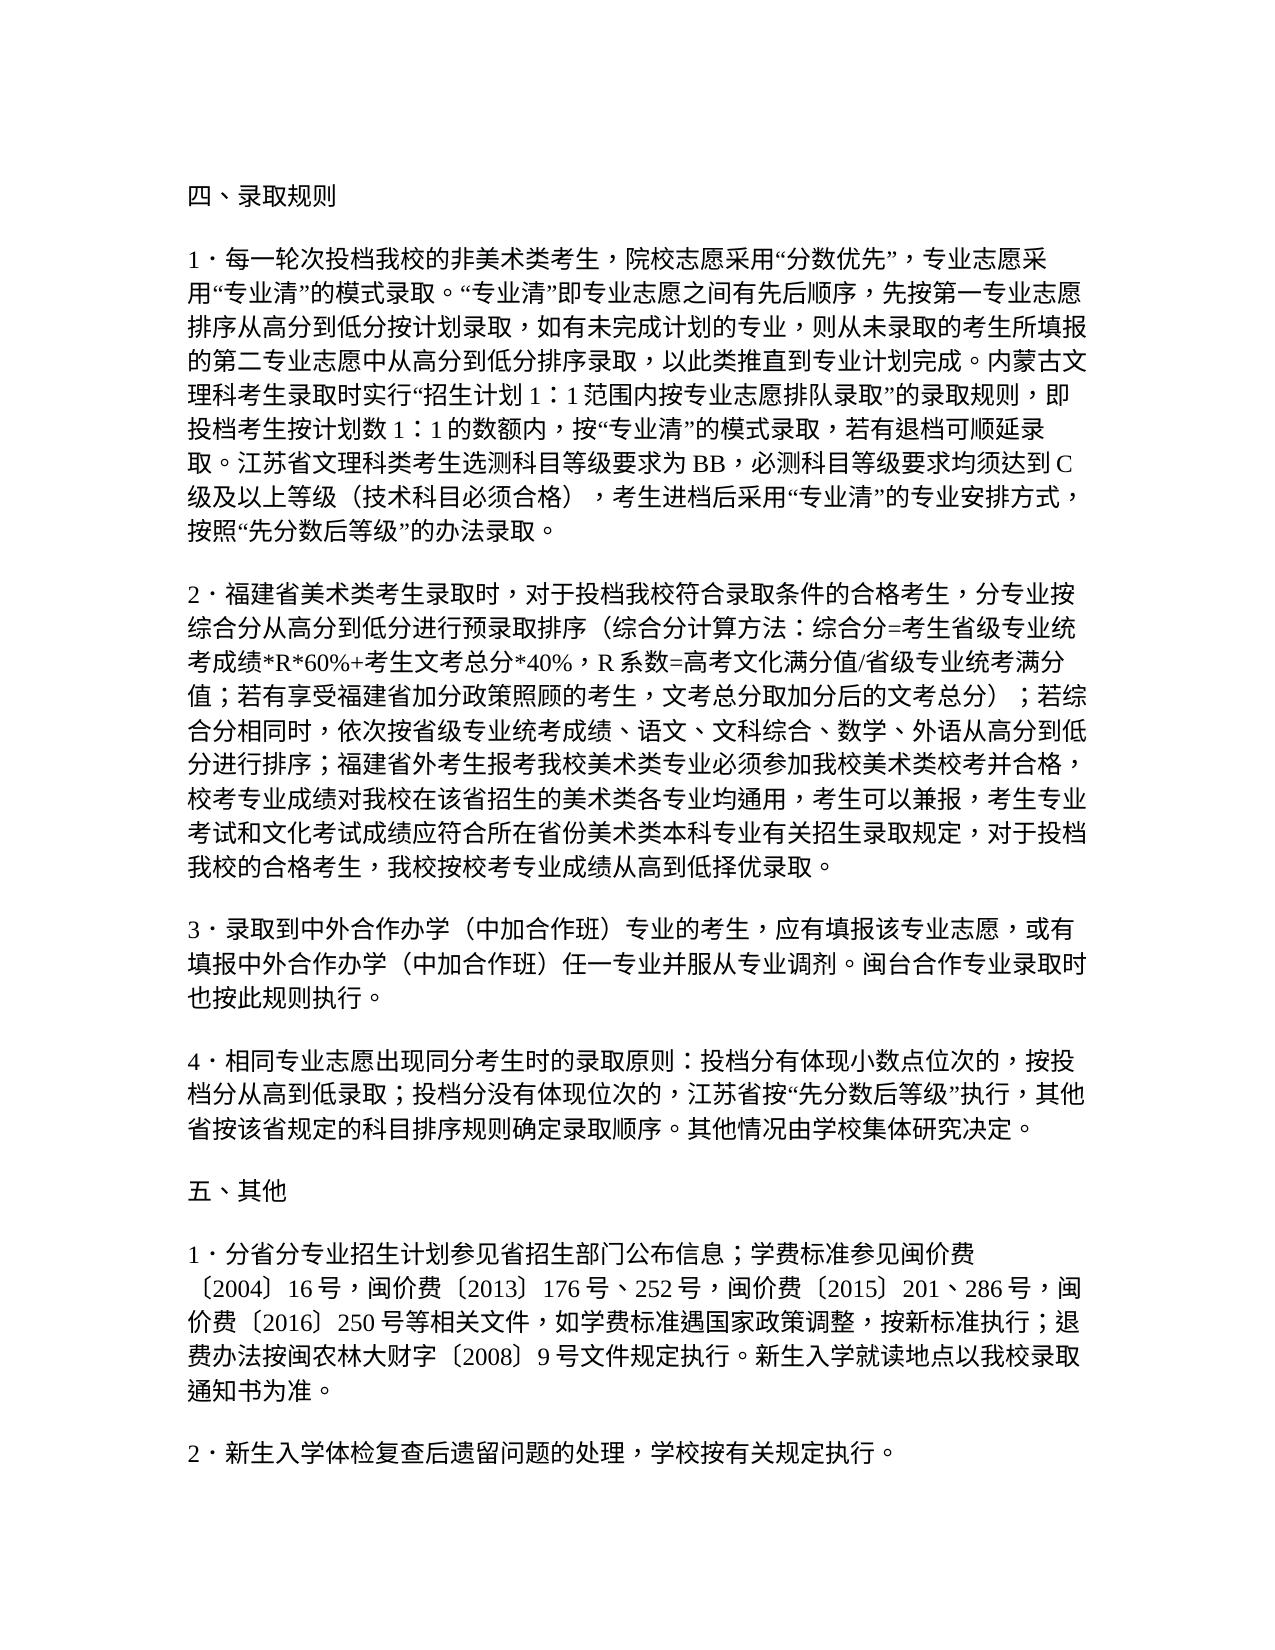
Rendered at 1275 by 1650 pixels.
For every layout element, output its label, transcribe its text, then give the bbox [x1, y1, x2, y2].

text 2．福建省美术类考生录取时，对于投档我校符合录取条件的合格考生，分专业按综合分从高分到低分进行预录取排序（综合分计算方法：综合分=考生省级专业统考成绩*R*60%+考生文考总分*40%，R系数=高考文化满分值/省级专业统考满分值；若有享受福建省加分政策照顾的考生，文考总分取加分后的文考总分）；若综合分相同时，依次按省级专业统考成绩、语文、文科综合、数学、外语从高分到低分进行排序；福建省外考生报考我校美术类专业必须参加我校美术类校考并合格，校考专业成绩对我校在该省招生的美术类各专业均通用，考生可以兼报，考生专业考试和文化考试成绩应符合所在省份美术类本科专业有关招生录取规定，对于投档我校的合格考生，我校按校考专业成绩从高到低择优录取。 [187, 577, 1087, 883]
text 五、其他 [187, 1174, 1087, 1208]
text 1．分省分专业招生计划参见省招生部门公布信息；学费标准参见闽价费〔2004〕16号，闽价费〔2013〕176号、252号，闽价费〔2015〕201、286号，闽价费〔2016〕250号等相关文件，如学费标准遇国家政策调整，按新标准执行；退费办法按闽农林大财字〔2008〕9号文件规定执行。新生入学就读地点以我校录取通知书为准。 [187, 1237, 1087, 1407]
text 2．新生入学体检复查后遗留问题的处理，学校按有关规定执行。 [187, 1436, 1087, 1470]
text 1．每一轮次投档我校的非美术类考生，院校志愿采用“分数优先”，专业志愿采用“专业清”的模式录取。“专业清”即专业志愿之间有先后顺序，先按第一专业志愿排序从高分到低分按计划录取，如有未完成计划的专业，则从未录取的考生所填报的第二专业志愿中从高分到低分排序录取，以此类推直到专业计划完成。内蒙古文理科考生录取时实行“招生计划1：1范围内按专业志愿排队录取”的录取规则，即投档考生按计划数1：1的数额内，按“专业清”的模式录取，若有退档可顺延录取。江苏省文理科类考生选测科目等级要求为BB，必测科目等级要求均须达到C级及以上等级（技术科目必须合格），考生进档后采用“专业清”的专业安排方式，按照“先分数后等级”的办法录取。 [187, 242, 1087, 548]
text 四、录取规则 [187, 179, 1087, 213]
text 3．录取到中外合作办学（中加合作班）专业的考生，应有填报该专业志愿，或有填报中外合作办学（中加合作班）任一专业并服从专业调剂。闽台合作专业录取时也按此规则执行。 [187, 912, 1087, 1014]
text 4．相同专业志愿出现同分考生时的录取原则：投档分有体现小数点位次的，按投档分从高到低录取；投档分没有体现位次的，江苏省按“先分数后等级”执行，其他省按该省规定的科目排序规则确定录取顺序。其他情况由学校集体研究决定。 [187, 1043, 1087, 1145]
